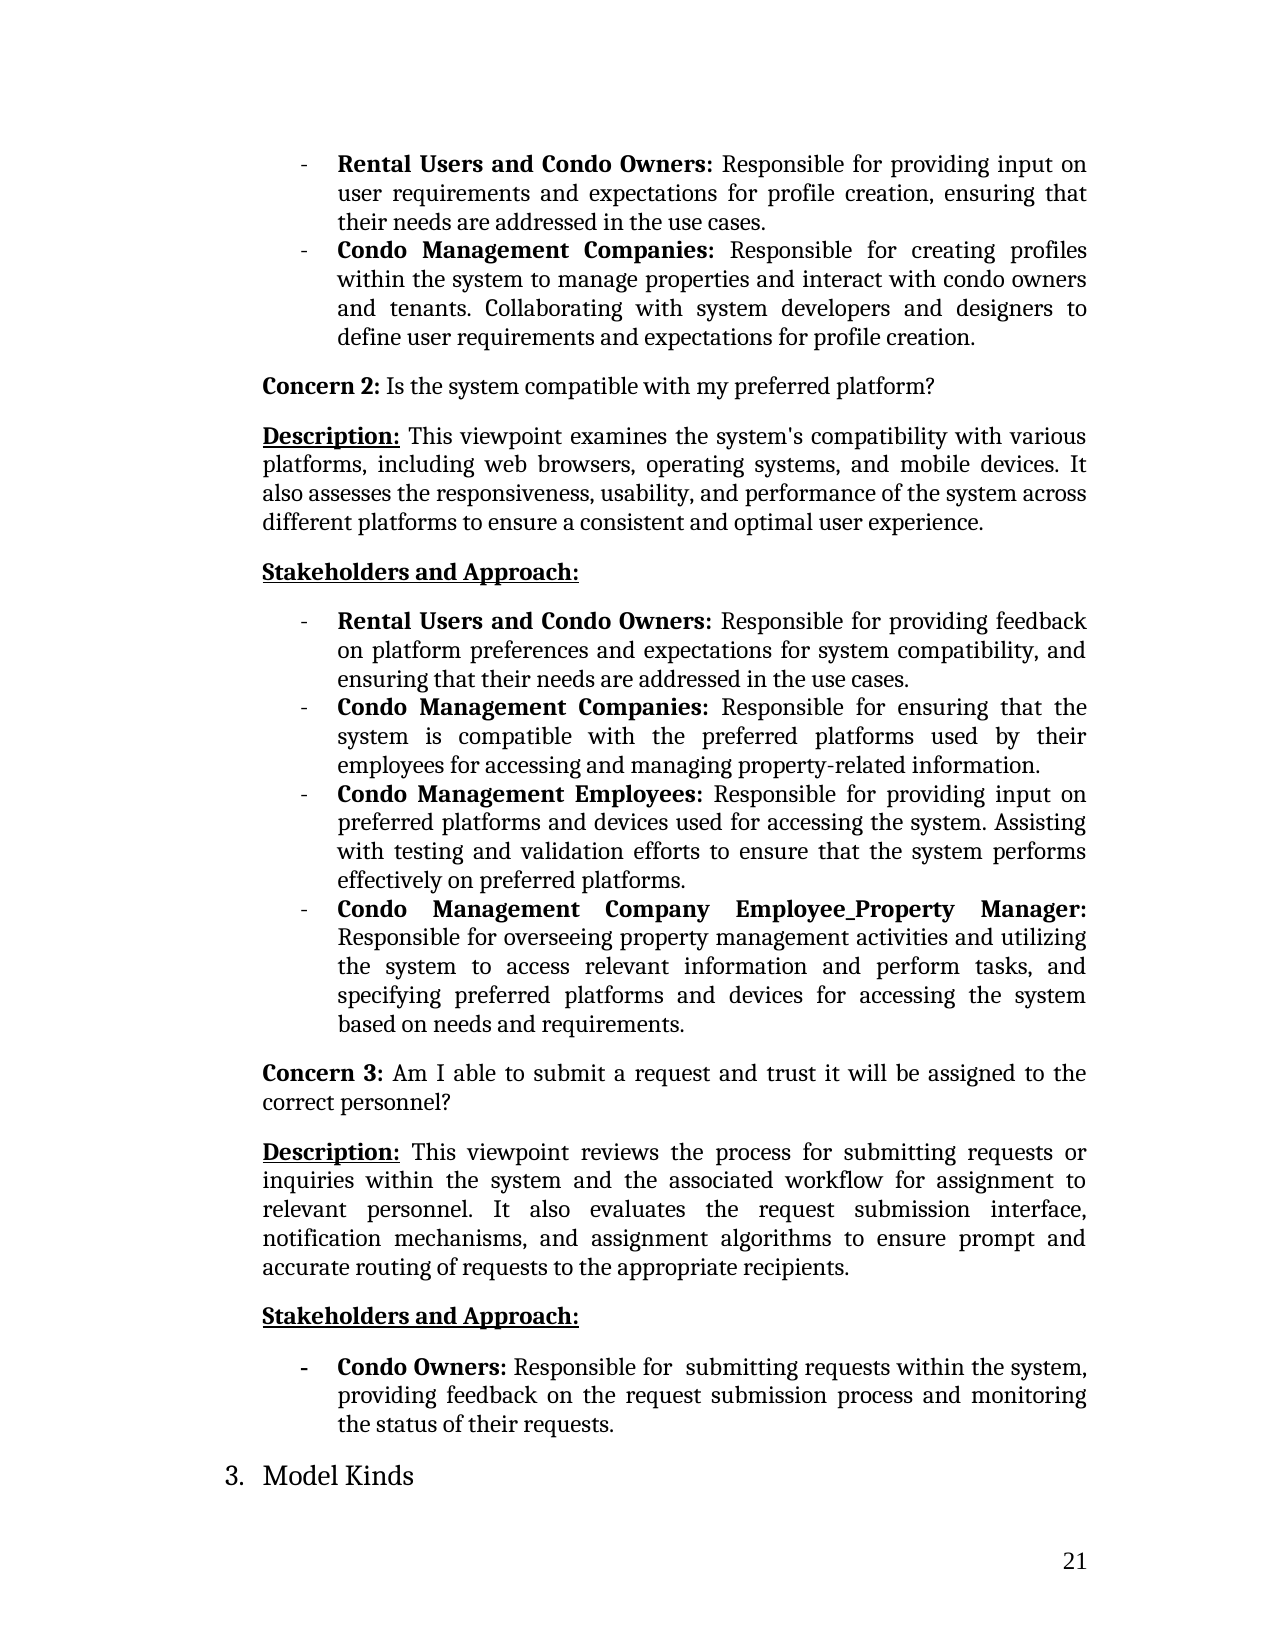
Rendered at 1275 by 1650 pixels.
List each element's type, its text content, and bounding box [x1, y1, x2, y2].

text Description: This viewpoint examines the system's compatibility with various platforms, including web browsers, operating systems, and mobile devices. It also assesses the responsiveness, usability, and performance of the system across different platforms to ensure a consistent and optimal user experience. [262, 422, 1087, 537]
text Concern 2: Is the system compatible with my preferred platform? [187, 372, 1087, 401]
list Condo Management Employees: Responsible for providing input on preferred platforms and devices used for accessing the system. Assisting with testing and validation efforts to ensure that the system performs effectively on preferred platforms. [300, 779, 1087, 894]
list Condo Management Companies: Responsible for creating profiles within the system to manage properties and interact with condo owners and tenants. Collaborating with system developers and designers to define user requirements and expectations for profile creation. [300, 236, 1087, 351]
list Rental Users and Condo Owners: Responsible for providing input on user requirements and expectations for profile creation, ensuring that their needs are addressed in the use cases. [300, 150, 1087, 236]
list Condo Management Companies: Responsible for ensuring that the system is compatible with the preferred platforms used by their employees for accessing and managing property-related information. [300, 693, 1087, 779]
text Stakeholders and Approach: [187, 557, 1087, 586]
list Rental Users and Condo Owners: Responsible for providing feedback on platform preferences and expectations for system compatibility, and ensuring that their needs are addressed in the use cases. [300, 607, 1087, 693]
list Model Kinds [225, 1459, 1087, 1493]
text Concern 3: Am I able to submit a request and trust it will be assigned to the correct personnel? [262, 1059, 1087, 1117]
text Stakeholders and Approach: [187, 1302, 1087, 1331]
text Description: This viewpoint reviews the process for submitting requests or inquiries within the system and the associated workflow for assignment to relevant personnel. It also evaluates the request submission interface, notification mechanisms, and assignment algorithms to ensure prompt and accurate routing of requests to the appropriate recipients. [262, 1137, 1087, 1281]
list Condo Owners: Responsible for submitting requests within the system, providing feedback on the request submission process and monitoring the status of their requests. [300, 1352, 1087, 1439]
list Condo Management Company Employee_Property Manager: Responsible for overseeing property management activities and utilizing the system to access relevant information and perform tasks, and specifying preferred platforms and devices for accessing the system based on needs and requirements. [300, 894, 1087, 1038]
